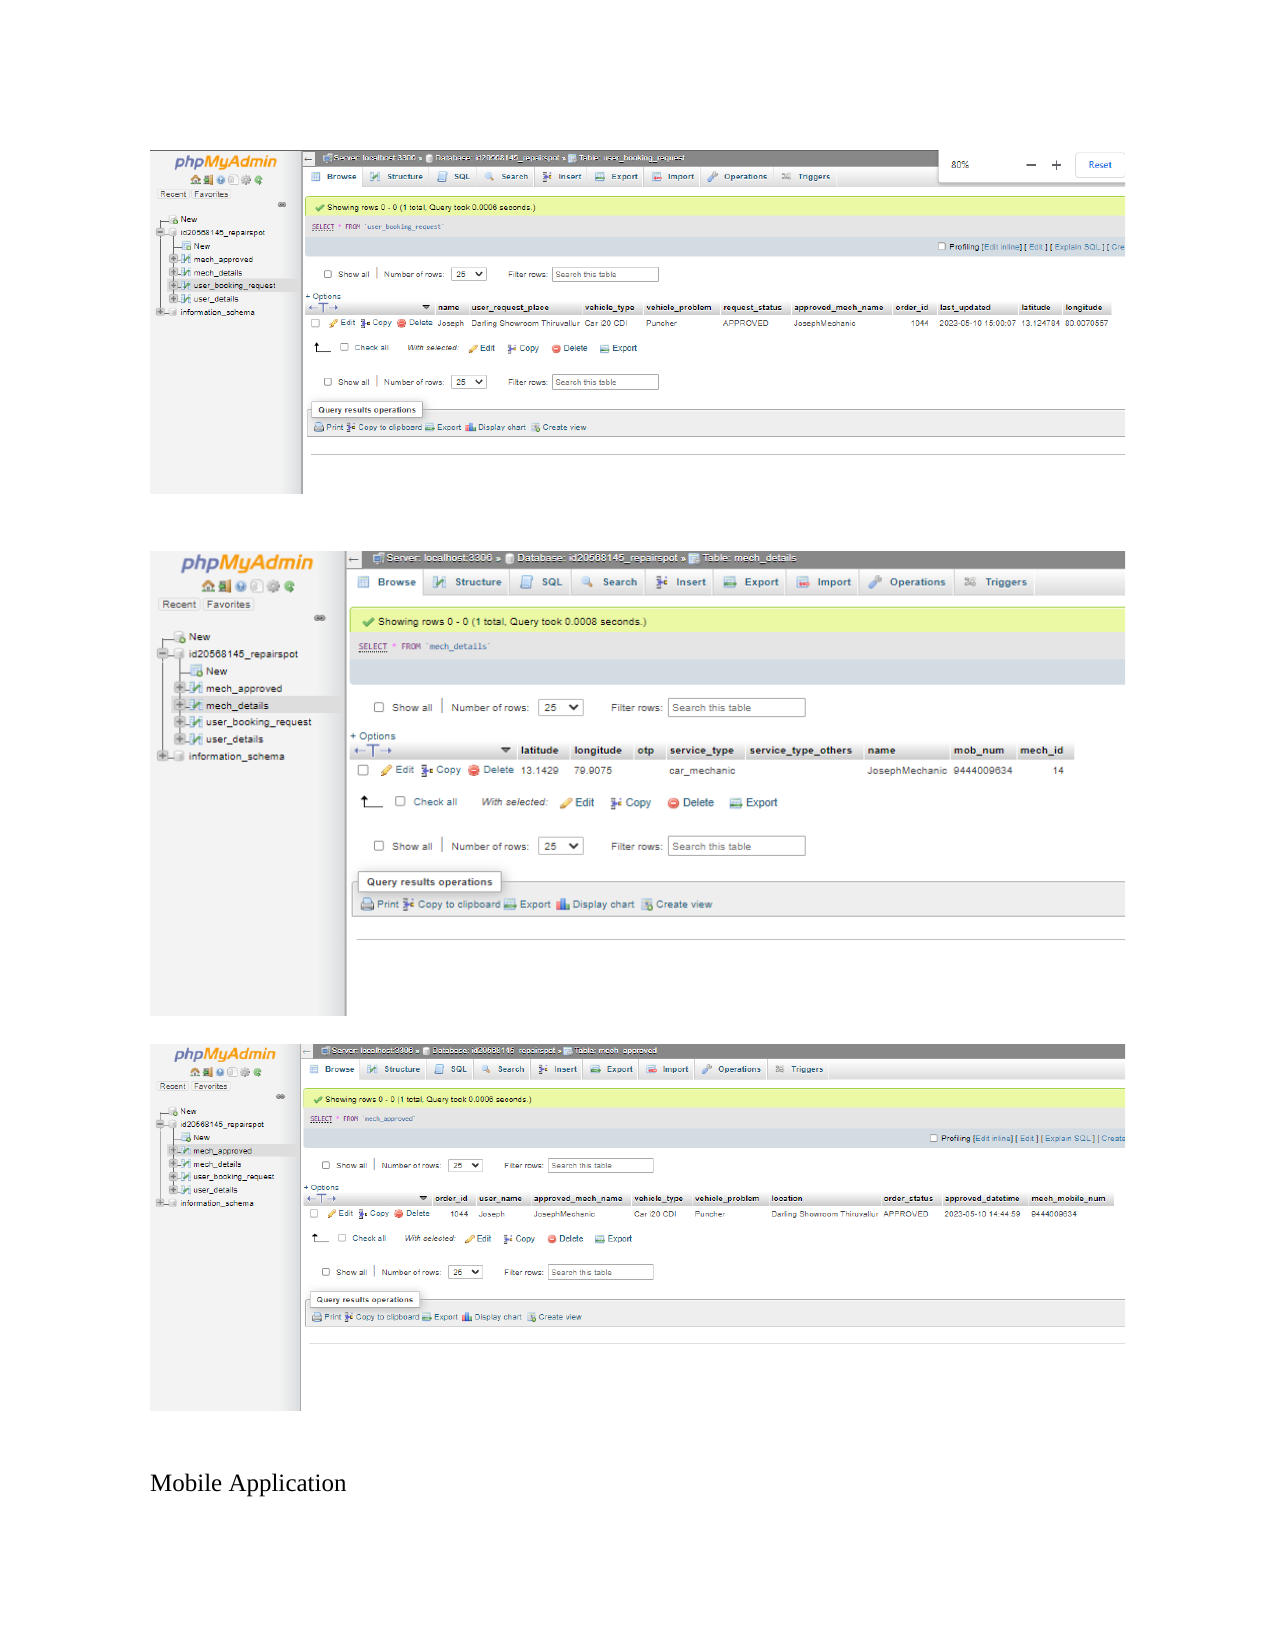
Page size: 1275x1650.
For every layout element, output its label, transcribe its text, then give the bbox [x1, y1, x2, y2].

picture [150, 551, 1125, 1016]
picture [150, 1044, 1125, 1411]
text Mobile Application [150, 1468, 1125, 1497]
picture [150, 150, 1125, 494]
